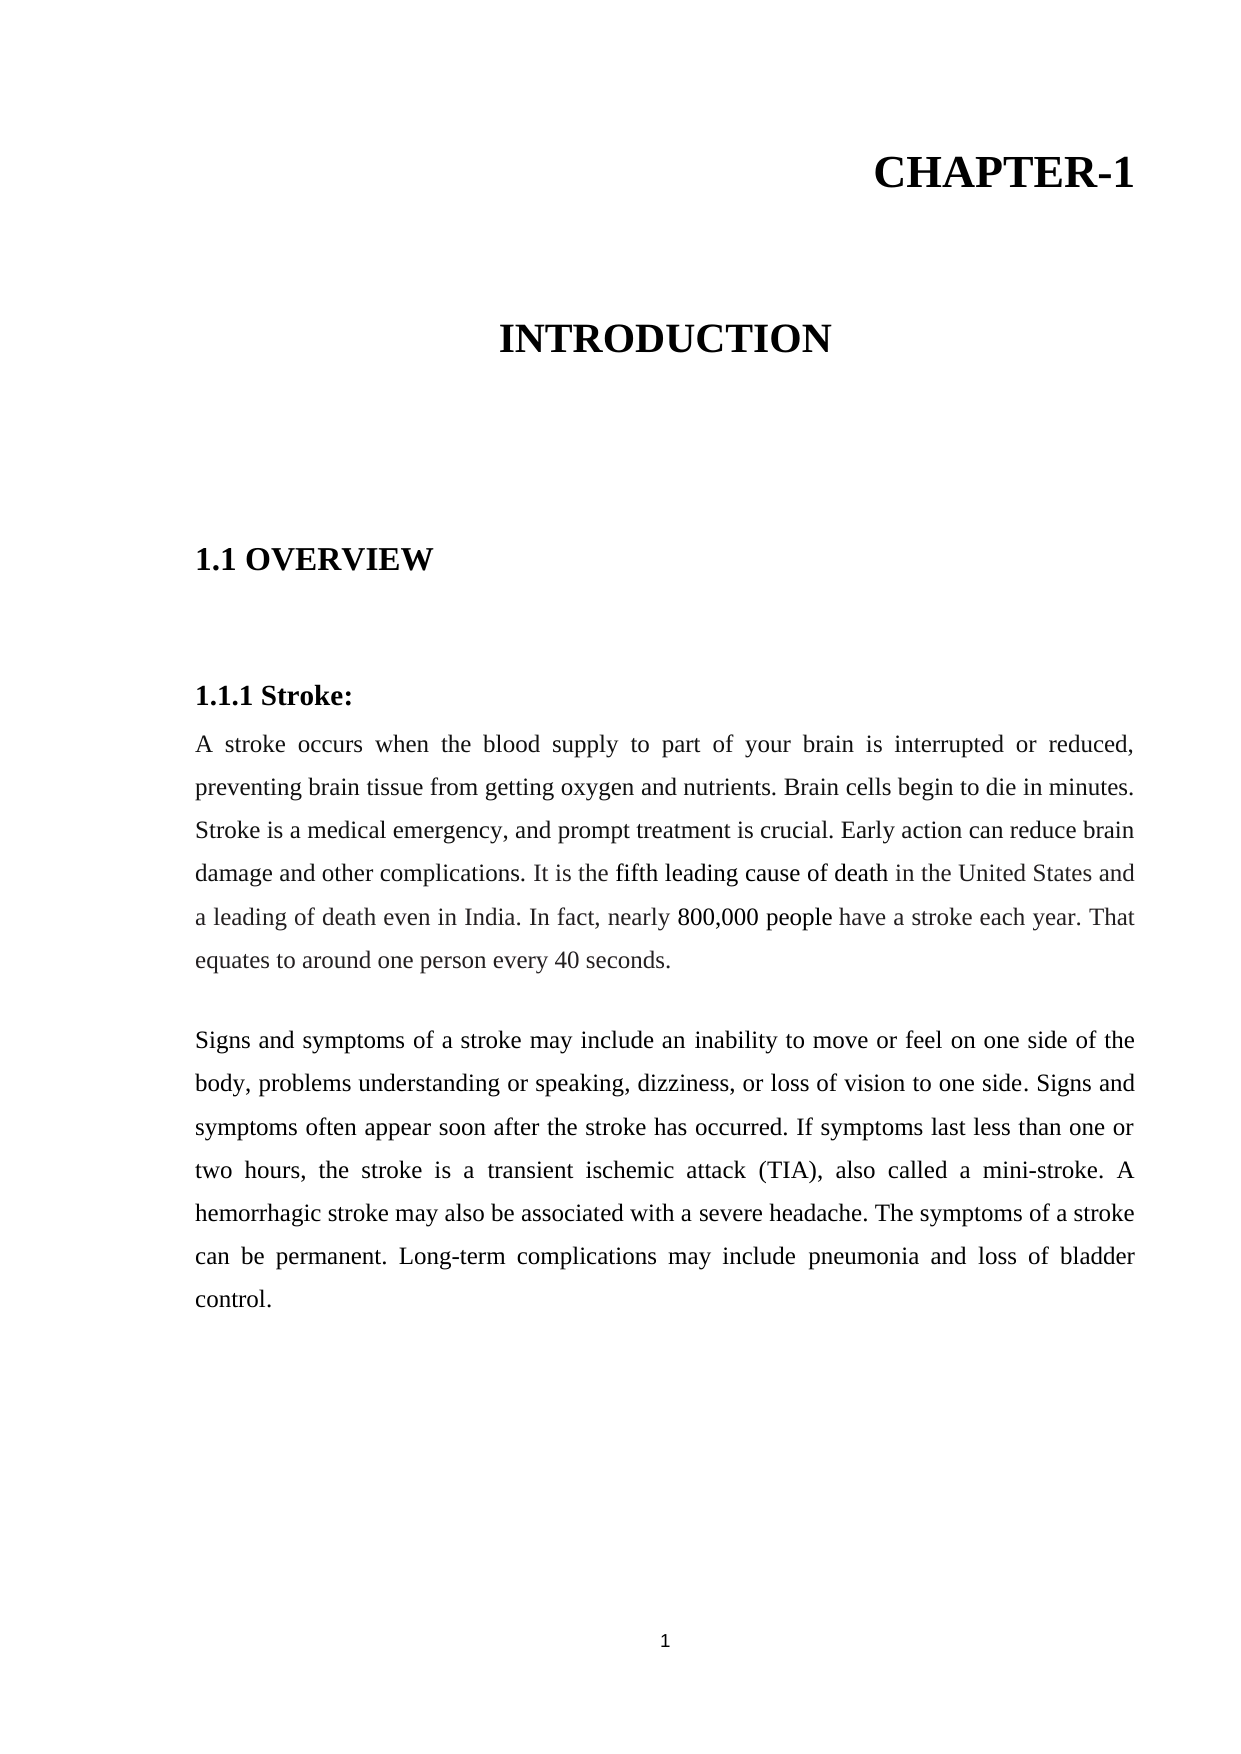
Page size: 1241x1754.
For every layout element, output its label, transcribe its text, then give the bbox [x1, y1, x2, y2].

list OVERVIEW [195, 539, 1135, 578]
text CHAPTER-1 [195, 145, 1135, 198]
subtitle 1.1.1 Stroke: [195, 678, 1135, 712]
text Signs and symptoms of a stroke may include an inability to move or feel on one side of the body, problems understanding or speaking, dizziness, or loss of vision to one side. Signs and symptoms often appear soon after the stroke has occurred. If symptoms last less than one or two hours, the stroke is a transient ischemic attack (TIA), also called a mini-stroke. A hemorrhagic stroke may also be associated with a severe headache. The symptoms of a stroke can be permanent. Long-term complications may include pneumonia and loss of bladder control. [195, 1025, 1135, 1313]
text A stroke occurs when the blood supply to part of your brain is interrupted or reduced, preventing brain tissue from getting oxygen and nutrients. Brain cells begin to die in minutes. Stroke is a medical emergency, and prompt treatment is crucial. Early action can reduce brain damage and other complications. It is the fifth leading cause of death in the United States and a leading of death even in India. In fact, nearly 800,000 people have a stroke each year. That equates to around one person every 40 seconds. [195, 729, 1135, 973]
text INTRODUCTION [195, 313, 1135, 361]
